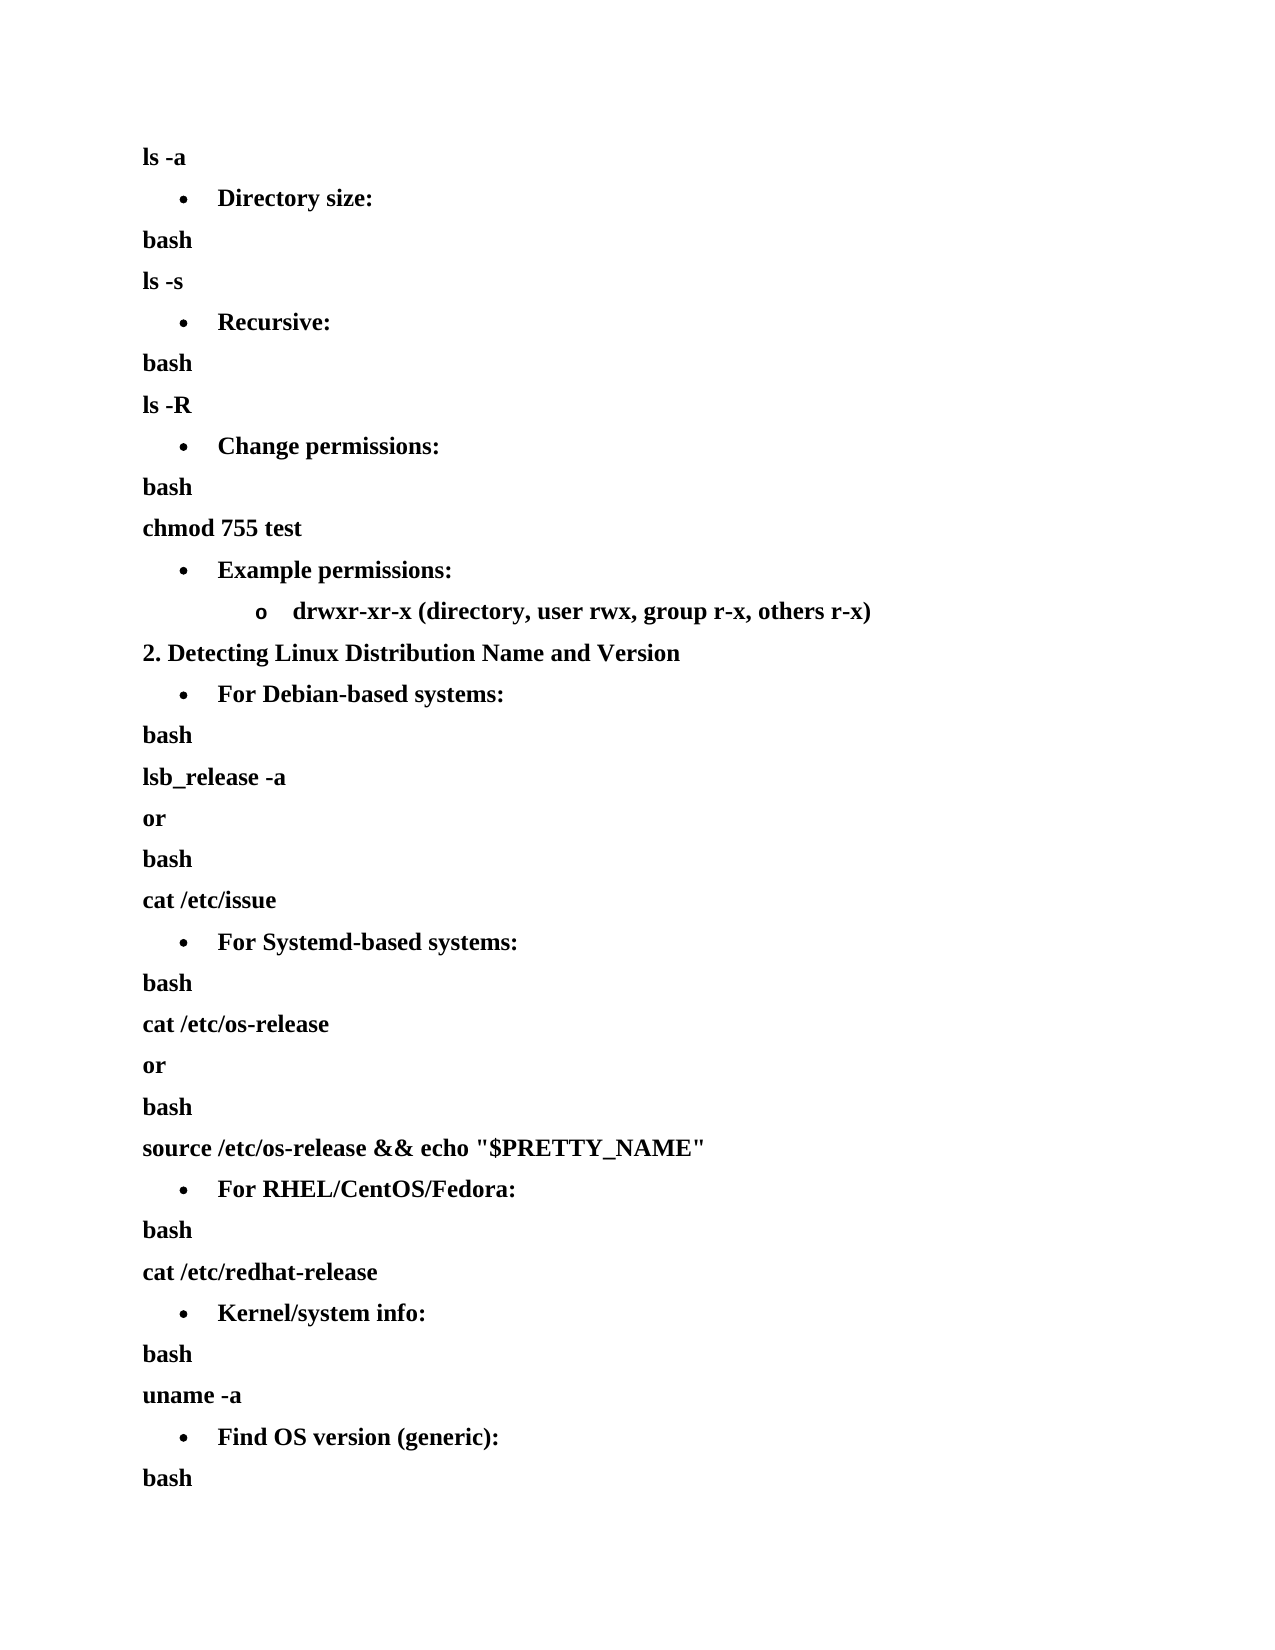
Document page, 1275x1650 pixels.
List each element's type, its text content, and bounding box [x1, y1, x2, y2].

text ls -s [142, 266, 1133, 295]
text bash [142, 225, 1133, 253]
text bash [142, 1092, 1133, 1121]
text cat /etc/os-release [142, 1009, 1133, 1038]
list Find OS version (generic): [180, 1422, 1133, 1451]
list For RHEL/CentOS/Fedora: [180, 1174, 1133, 1203]
text bash [142, 968, 1133, 997]
text bash [142, 1463, 1133, 1492]
text ls -R [142, 390, 1133, 418]
text bash [142, 348, 1133, 377]
text bash [142, 472, 1133, 501]
text bash [142, 1339, 1133, 1368]
text bash [142, 1216, 1133, 1244]
text lsb_release -a [142, 762, 1133, 791]
text or [142, 803, 1133, 832]
list Directory size: [180, 183, 1133, 212]
text bash [142, 844, 1133, 873]
text 2. Detecting Linux Distribution Name and Version [142, 638, 1133, 667]
text cat /etc/issue [142, 886, 1133, 914]
list Recursive: [180, 307, 1133, 336]
list Change permissions: [180, 431, 1133, 460]
text or [142, 1051, 1133, 1079]
list For Systemd-based systems: [180, 927, 1133, 956]
text cat /etc/redhat-release [142, 1257, 1133, 1286]
list Kernel/system info: [180, 1298, 1133, 1327]
text ls -a [142, 142, 1133, 171]
list Example permissions: [180, 555, 1133, 583]
text bash [142, 721, 1133, 749]
text uname -a [142, 1381, 1133, 1409]
text chmod 755 test [142, 513, 1133, 542]
text source /etc/os-release && echo "$PRETTY_NAME" [142, 1133, 1133, 1162]
list drwxr-xr-x (directory, user rwx, group r-x, others r-x) [255, 596, 1133, 626]
list For Debian-based systems: [180, 679, 1133, 708]
